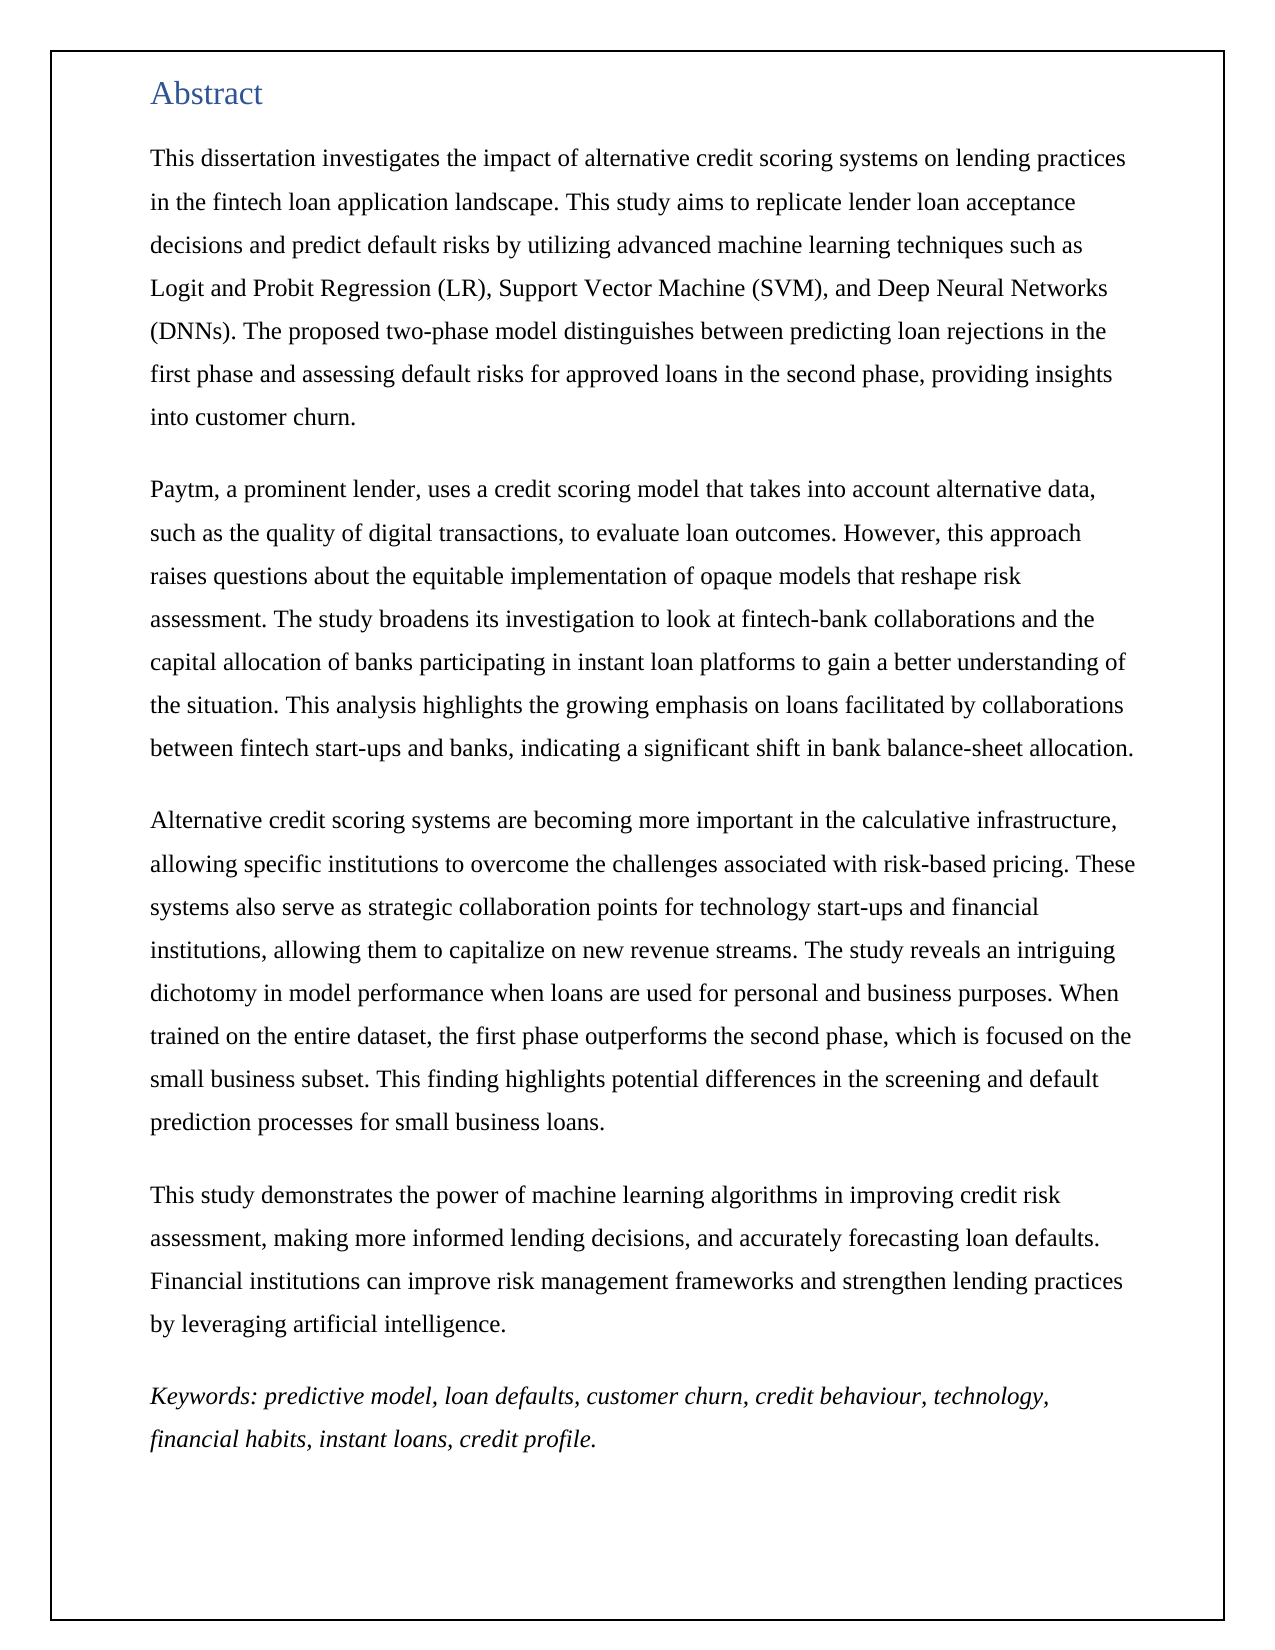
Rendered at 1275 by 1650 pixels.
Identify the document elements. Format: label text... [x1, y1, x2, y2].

subtitle Abstract [150, 73, 1137, 111]
text Keywords: predictive model, loan defaults, customer churn, credit behaviour, technology, financial habits, instant loans, credit profile. [150, 1381, 1137, 1453]
text Paytm, a prominent lender, uses a credit scoring model that takes into account alternative data, such as the quality of digital transactions, to evaluate loan outcomes. However, this approach raises questions about the equitable implementation of opaque models that reshape risk assessment. The study broadens its investigation to look at fintech-bank collaborations and the capital allocation of banks participating in instant loan platforms to gain a better understanding of the situation. This analysis highlights the growing emphasis on loans facilitated by collaborations between fintech start-ups and banks, indicating a significant shift in bank balance-sheet allocation. [150, 474, 1137, 762]
text This dissertation investigates the impact of alternative credit scoring systems on lending practices in the fintech loan application landscape. This study aims to replicate lender loan acceptance decisions and predict default risks by utilizing advanced machine learning techniques such as Logit and Probit Regression (LR), Support Vector Machine (SVM), and Deep Neural Networks (DNNs). The proposed two-phase model distinguishes between predicting loan rejections in the first phase and assessing default risks for approved loans in the second phase, providing insights into customer churn. [150, 143, 1137, 431]
text This study demonstrates the power of machine learning algorithms in improving credit risk assessment, making more informed lending decisions, and accurately forecasting loan defaults. Financial institutions can improve risk management frameworks and strengthen lending practices by leveraging artificial intelligence. [150, 1180, 1137, 1338]
text Alternative credit scoring systems are becoming more important in the calculative infrastructure, allowing specific institutions to overcome the challenges associated with risk-based pricing. These systems also serve as strategic collaboration points for technology start-ups and financial institutions, allowing them to capitalize on new revenue streams. The study reveals an intriguing dichotomy in model performance when loans are used for personal and business purposes. When trained on the entire dataset, the first phase outperforms the second phase, which is focused on the small business subset. This finding highlights potential differences in the screening and default prediction processes for small business loans. [150, 806, 1137, 1136]
